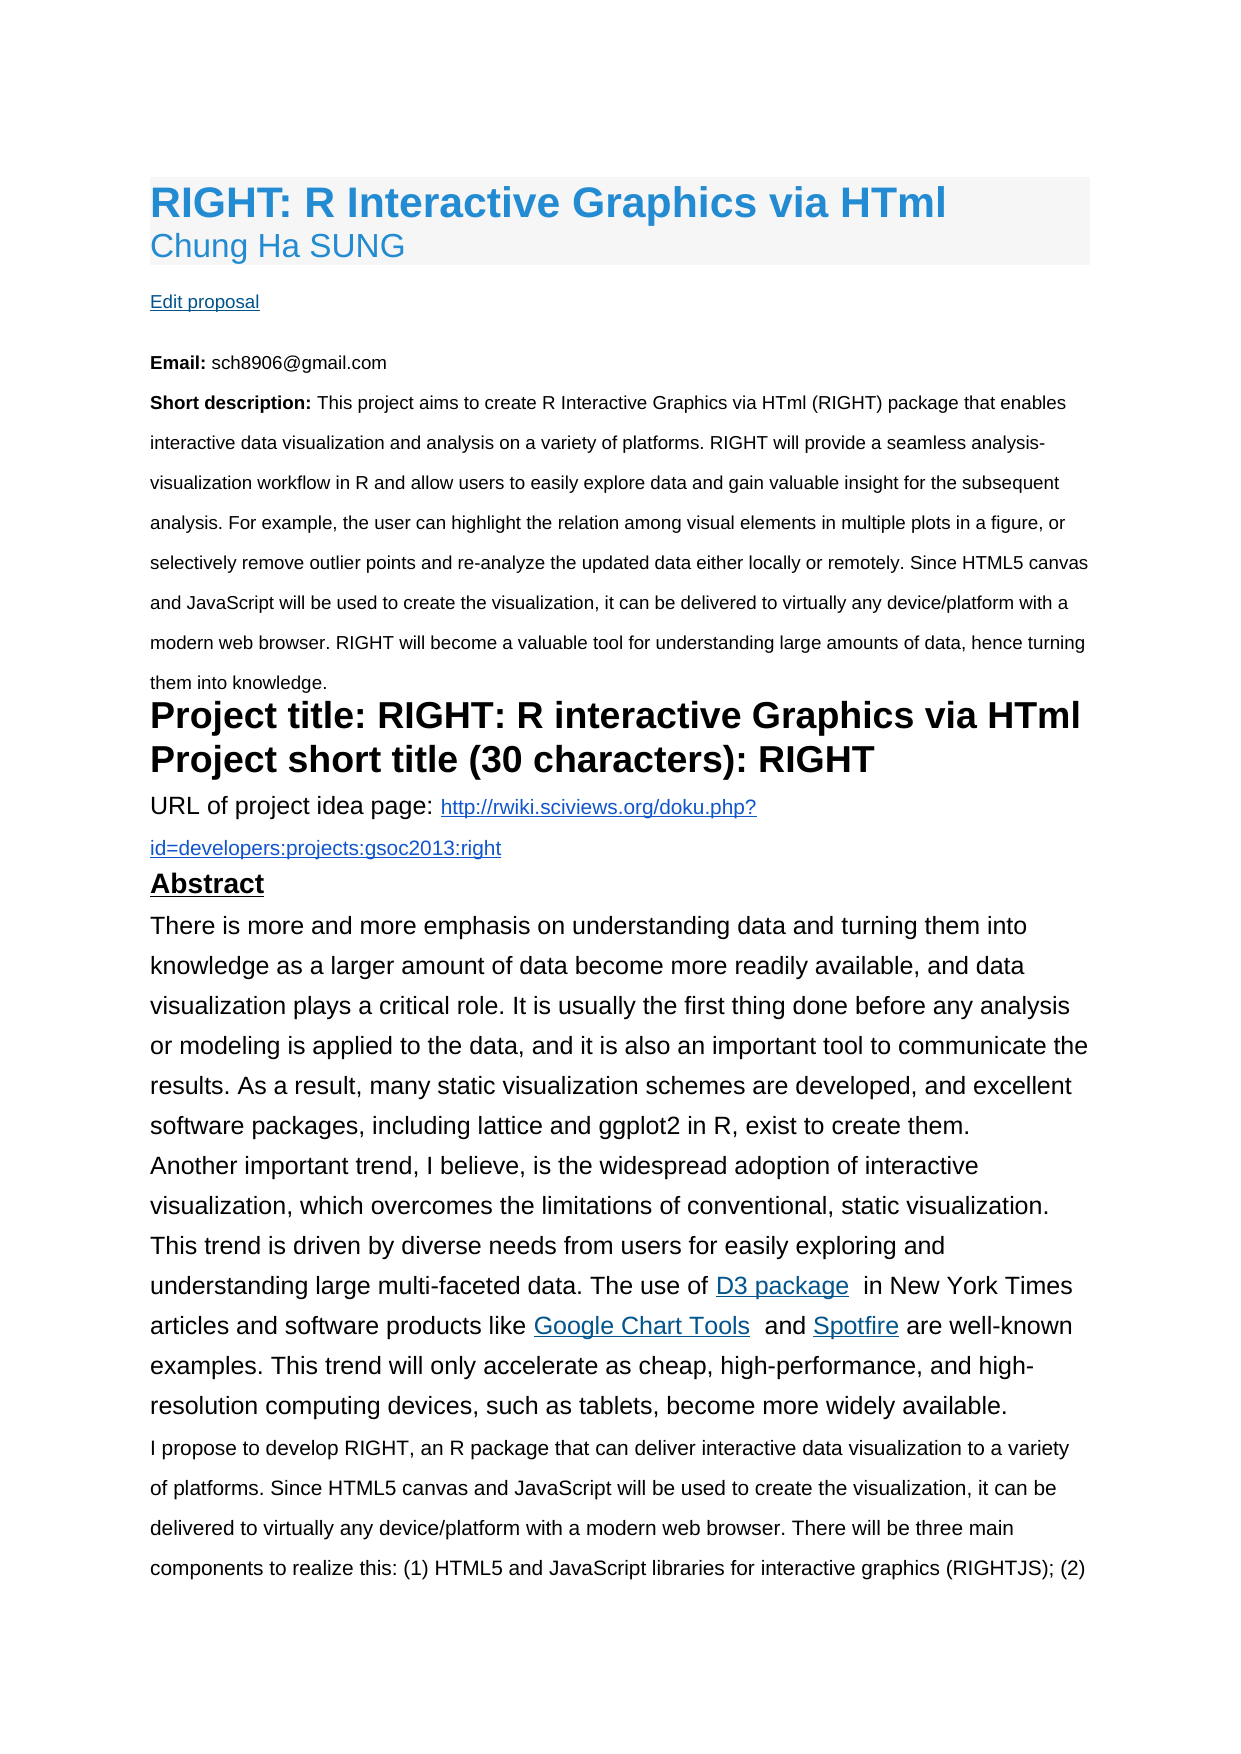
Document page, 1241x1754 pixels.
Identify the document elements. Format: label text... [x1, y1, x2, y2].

text Chung Ha SUNG [150, 226, 1090, 265]
text Project title: RIGHT: R interactive Graphics via HTml [150, 694, 1090, 737]
text Email: sch8906@gmail.com [150, 334, 1090, 374]
text RIGHT: R Interactive Graphics via HTml [150, 177, 1090, 226]
text URL of project idea page: http://rwiki.sciviews.org/doku.php?id=developers:projects:gsoc2013:right [150, 780, 1090, 860]
text Project short title (30 characters): RIGHT [150, 737, 1090, 780]
text Abstract [150, 860, 1090, 900]
text Short description: This project aims to create R Interactive Graphics via HTml (RIGHT) package that enables interactive data visualization and analysis on a variety of platforms. RIGHT will provide a seamless analysis-visualization workflow in R and allow users to easily explore data and gain valuable insight for the subsequent analysis. For example, the user can highlight the relation among visual elements in multiple plots in a figure, or selectively remove outlier points and re-analyze the updated data either locally or remotely. Since HTML5 canvas and JavaScript will be used to create the visualization, it can be delivered to virtually any device/platform with a modern web browser. RIGHT will become a valuable tool for understanding large amounts of data, hence turning them into knowledge. [150, 374, 1090, 694]
text Edit proposal [150, 280, 1090, 313]
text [150, 900, 1090, 1580]
